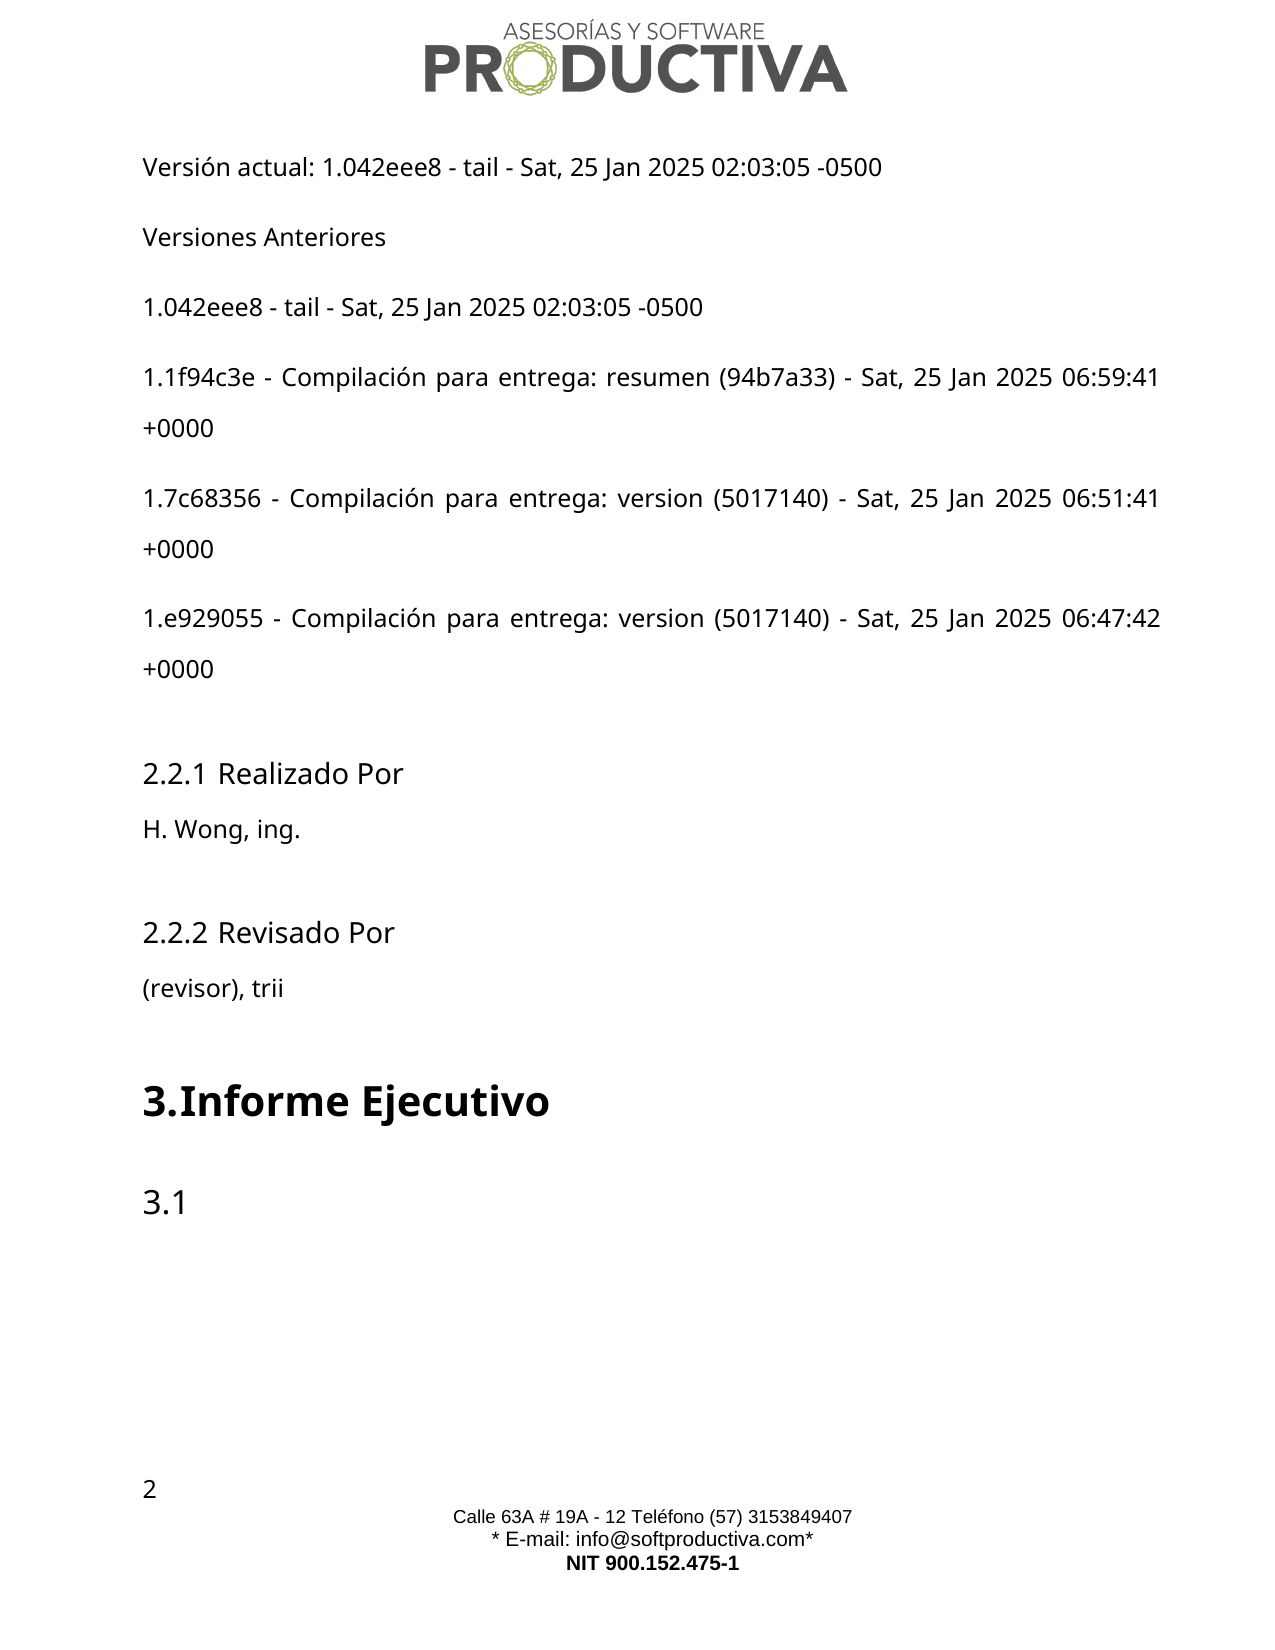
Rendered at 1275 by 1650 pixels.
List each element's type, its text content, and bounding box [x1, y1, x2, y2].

text (revisor), trii [142, 971, 1162, 1005]
picture [420, 14, 850, 96]
subtitle Realizado Por [142, 753, 1162, 793]
text 1.7c68356 - Compilación para entrega: version (5017140) - Sat, 25 Jan 2025 06:51:41 +0000 [142, 480, 1162, 565]
text Versión actual: 1.042eee8 - tail - Sat, 25 Jan 2025 02:03:05 -0500 [142, 150, 1162, 184]
text 1.1f94c3e - Compilación para entrega: resumen (94b7a33) - Sat, 25 Jan 2025 06:59:41 +0000 [142, 359, 1162, 444]
subtitle Revisado Por [142, 913, 1162, 952]
subtitle Informe Ejecutivo [142, 1072, 1162, 1129]
text 1.042eee8 - tail - Sat, 25 Jan 2025 02:03:05 -0500 [142, 289, 1162, 324]
text Versiones Anteriores [142, 220, 1162, 254]
text 1.e929055 - Compilación para entrega: version (5017140) - Sat, 25 Jan 2025 06:47:42 +0000 [142, 601, 1162, 686]
text H. Wong, ing. [142, 812, 1162, 846]
